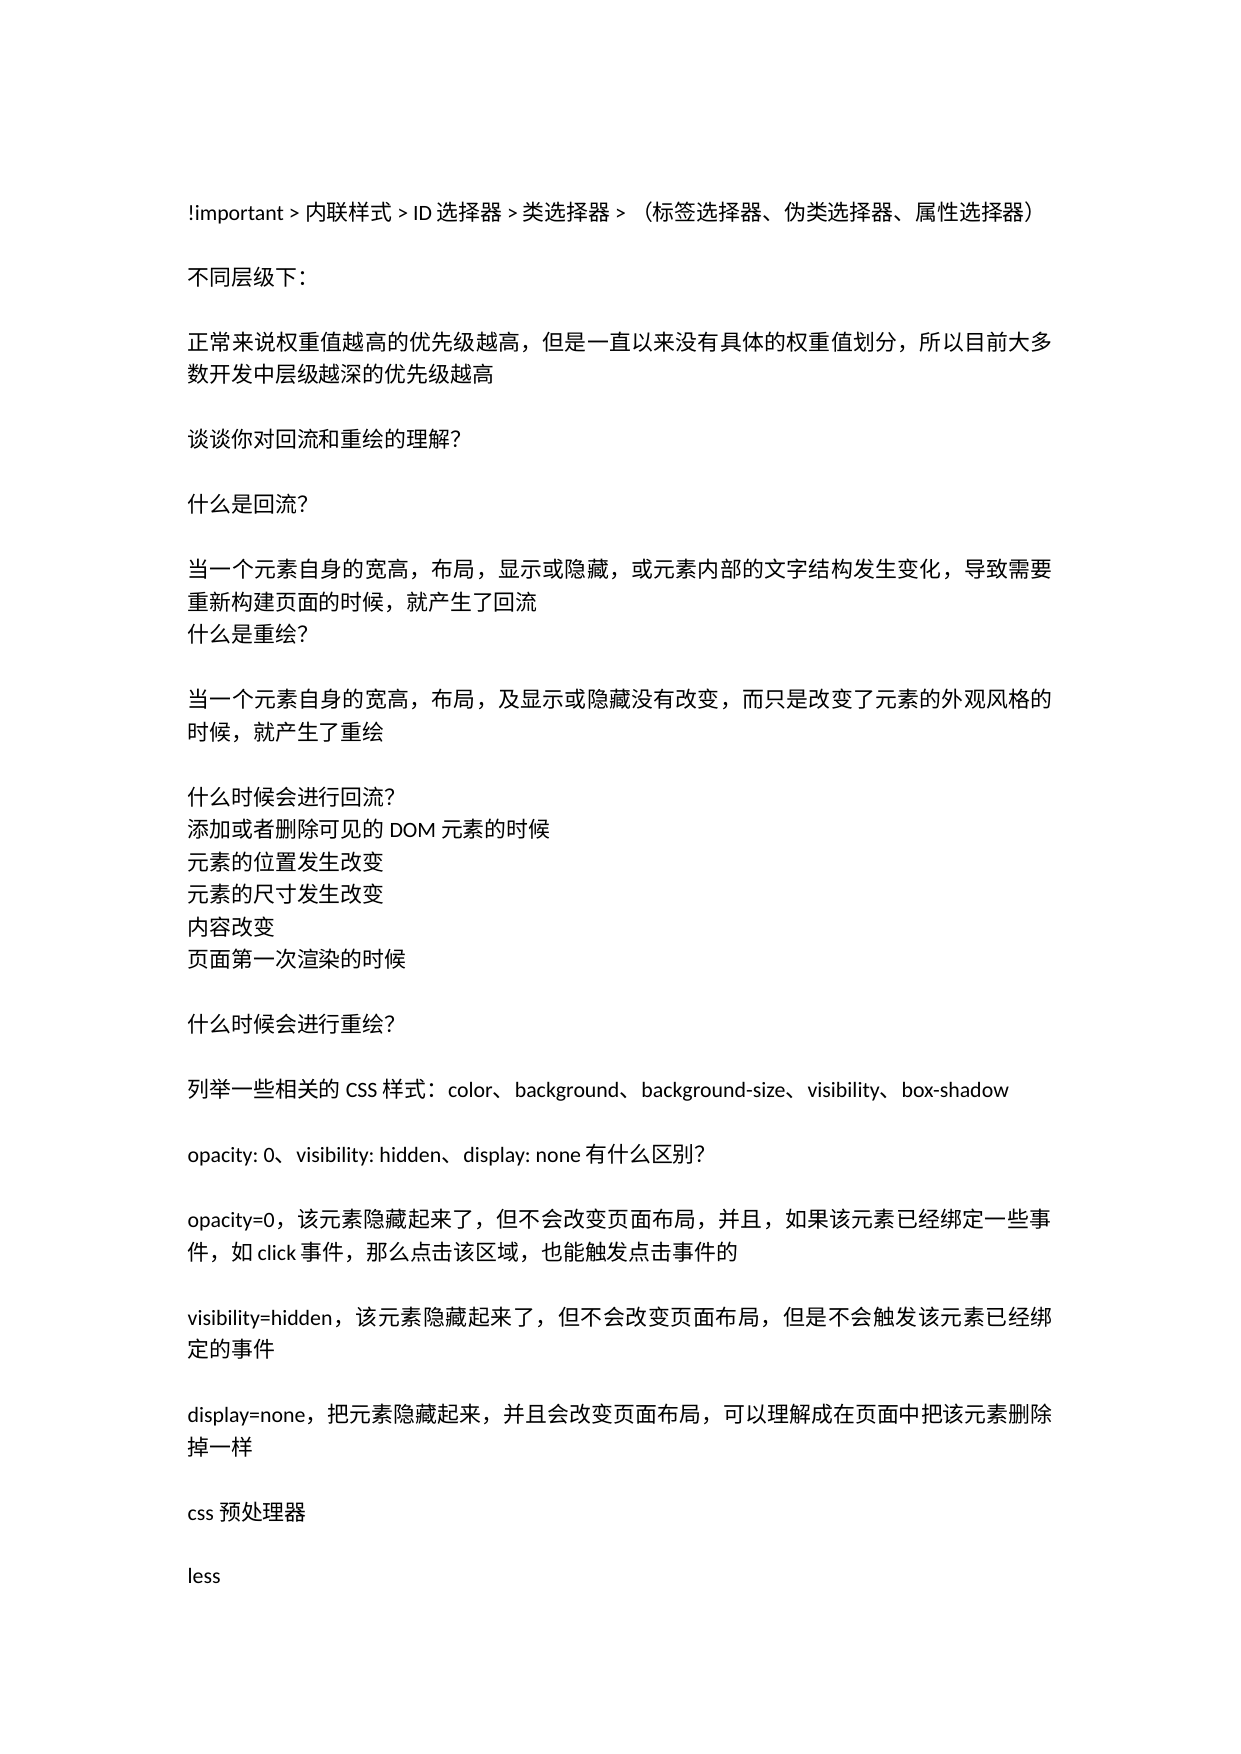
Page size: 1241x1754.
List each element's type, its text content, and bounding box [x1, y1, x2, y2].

text opacity=0，该元素隐藏起来了，但不会改变页面布局，并且，如果该元素已经绑定一些事件，如click事件，那么点击该区域，也能触发点击事件的 [187, 1202, 1053, 1267]
text 当一个元素自身的宽高，布局，显示或隐藏，或元素内部的文字结构发生变化，导致需要重新构建页面的时候，就产生了回流 [187, 552, 1053, 617]
text display=none，把元素隐藏起来，并且会改变页面布局，可以理解成在页面中把该元素删除掉一样 [187, 1397, 1053, 1462]
text less [187, 1559, 1053, 1592]
text 元素的尺寸发生改变 [187, 877, 1053, 909]
text 什么是重绘？ [187, 617, 1053, 649]
text 谈谈你对回流和重绘的理解？ [187, 422, 1053, 454]
text 当一个元素自身的宽高，布局，及显示或隐藏没有改变，而只是改变了元素的外观风格的时候，就产生了重绘 [187, 682, 1053, 747]
text 列举一些相关的 CSS 样式：color、background、background-size、visibility、box-shadow [187, 1072, 1053, 1104]
text 正常来说权重值越高的优先级越高，但是一直以来没有具体的权重值划分，所以目前大多数开发中层级越深的优先级越高 [187, 324, 1053, 389]
text 内容改变 [187, 909, 1053, 942]
text 什么是回流？ [187, 487, 1053, 519]
text 什么时候会进行回流？ [187, 779, 1053, 812]
text 页面第一次渲染的时候 [187, 942, 1053, 974]
text 元素的位置发生改变 [187, 844, 1053, 877]
text !important > 内联样式 > ID选择器 > 类选择器 > （标签选择器、伪类选择器、属性选择器） [187, 194, 1053, 227]
text 什么时候会进行重绘？ [187, 1007, 1053, 1039]
text css 预处理器 [187, 1494, 1053, 1527]
text opacity: 0、visibility: hidden、display: none有什么区别？ [187, 1137, 1053, 1169]
text 不同层级下： [187, 259, 1053, 292]
text visibility=hidden，该元素隐藏起来了，但不会改变页面布局，但是不会触发该元素已经绑定的事件 [187, 1299, 1053, 1364]
text 添加或者删除可见的 DOM 元素的时候 [187, 812, 1053, 844]
